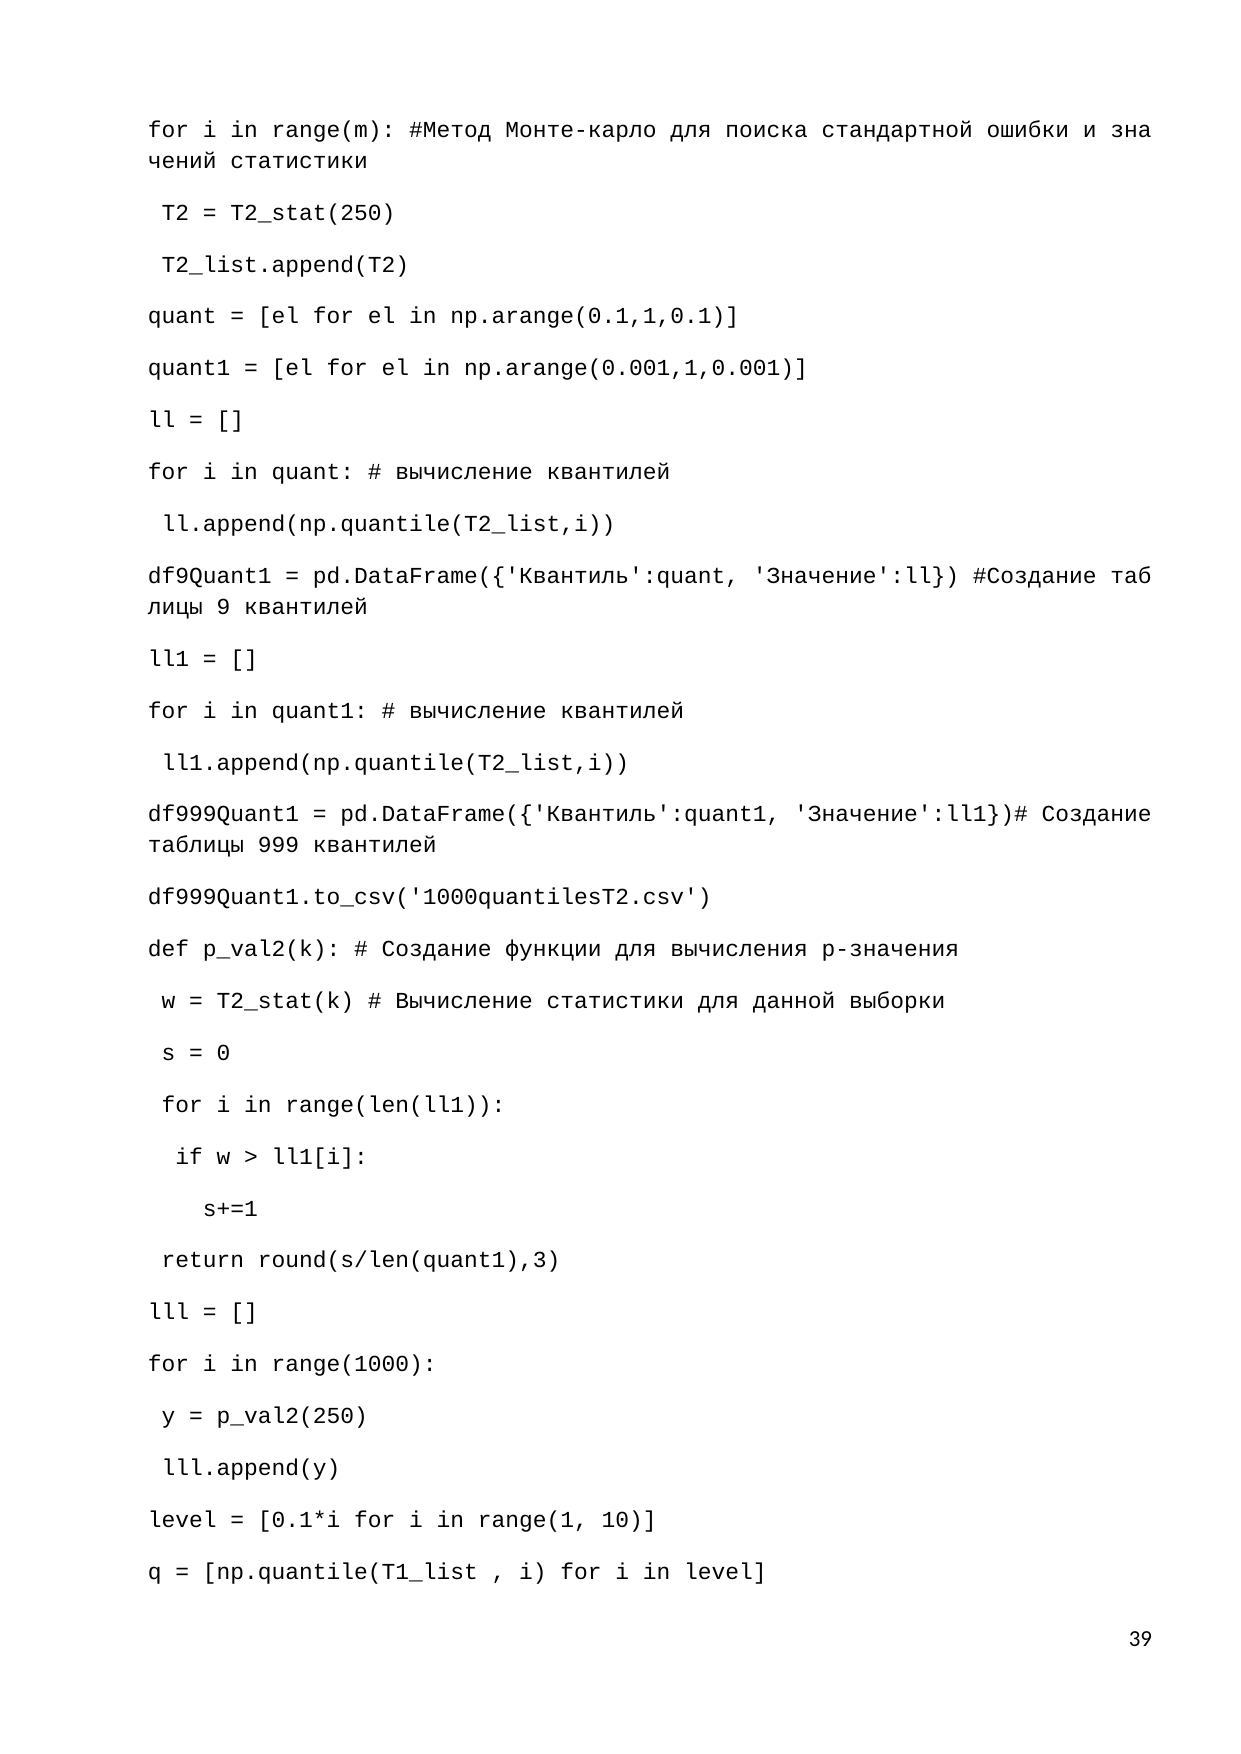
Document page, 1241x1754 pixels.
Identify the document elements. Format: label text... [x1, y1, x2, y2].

text if w > ll1[i]: [148, 1145, 1152, 1171]
text T2 = T2_stat(250) [148, 201, 1152, 227]
text lll.append(y) [148, 1456, 1152, 1482]
text return round(s/len(quant1),3) [148, 1249, 1152, 1275]
text for i in range(1000): [148, 1352, 1152, 1378]
text ll1.append(np.quantile(T2_list,i)) [148, 751, 1152, 777]
text y = p_val2(250) [148, 1404, 1152, 1430]
text df999Quant1.to_csv('1000quantilesT2.csv') [148, 886, 1152, 912]
text def p_val2(k): # Создание функции для вычисления р-значения [148, 937, 1152, 963]
text for i in range(m): #Метод Монте-карло для поиска стандартной ошибки и значений статистики [148, 118, 1152, 175]
text for i in quant: # вычисление квантилей [148, 460, 1152, 486]
text T2_list.append(T2) [148, 253, 1152, 279]
text df9Quant1 = pd.DataFrame({'Квантиль':quant, 'Значение':ll}) #Создание таблицы 9 квантилей [148, 564, 1152, 621]
text for i in range(len(ll1)): [148, 1093, 1152, 1119]
text df999Quant1 = pd.DataFrame({'Квантиль':quant1, 'Значение':ll1})# Создание таблицы 999 квантилей [148, 803, 1152, 860]
text quant1 = [el for el in np.arange(0.001,1,0.001)] [148, 357, 1152, 383]
text s+=1 [148, 1197, 1152, 1223]
text level = [0.1*i for i in range(1, 10)] [148, 1508, 1152, 1534]
text ll1 = [] [148, 647, 1152, 673]
text lll = [] [148, 1301, 1152, 1327]
text q = [np.quantile(T1_list , i) for i in level] [148, 1560, 1152, 1586]
text w = T2_stat(k) # Вычисление статистики для данной выборки [148, 989, 1152, 1015]
text for i in quant1: # вычисление квантилей [148, 699, 1152, 725]
text s = 0 [148, 1041, 1152, 1067]
text quant = [el for el in np.arange(0.1,1,0.1)] [148, 305, 1152, 331]
text ll = [] [148, 408, 1152, 434]
text ll.append(np.quantile(T2_list,i)) [148, 512, 1152, 538]
